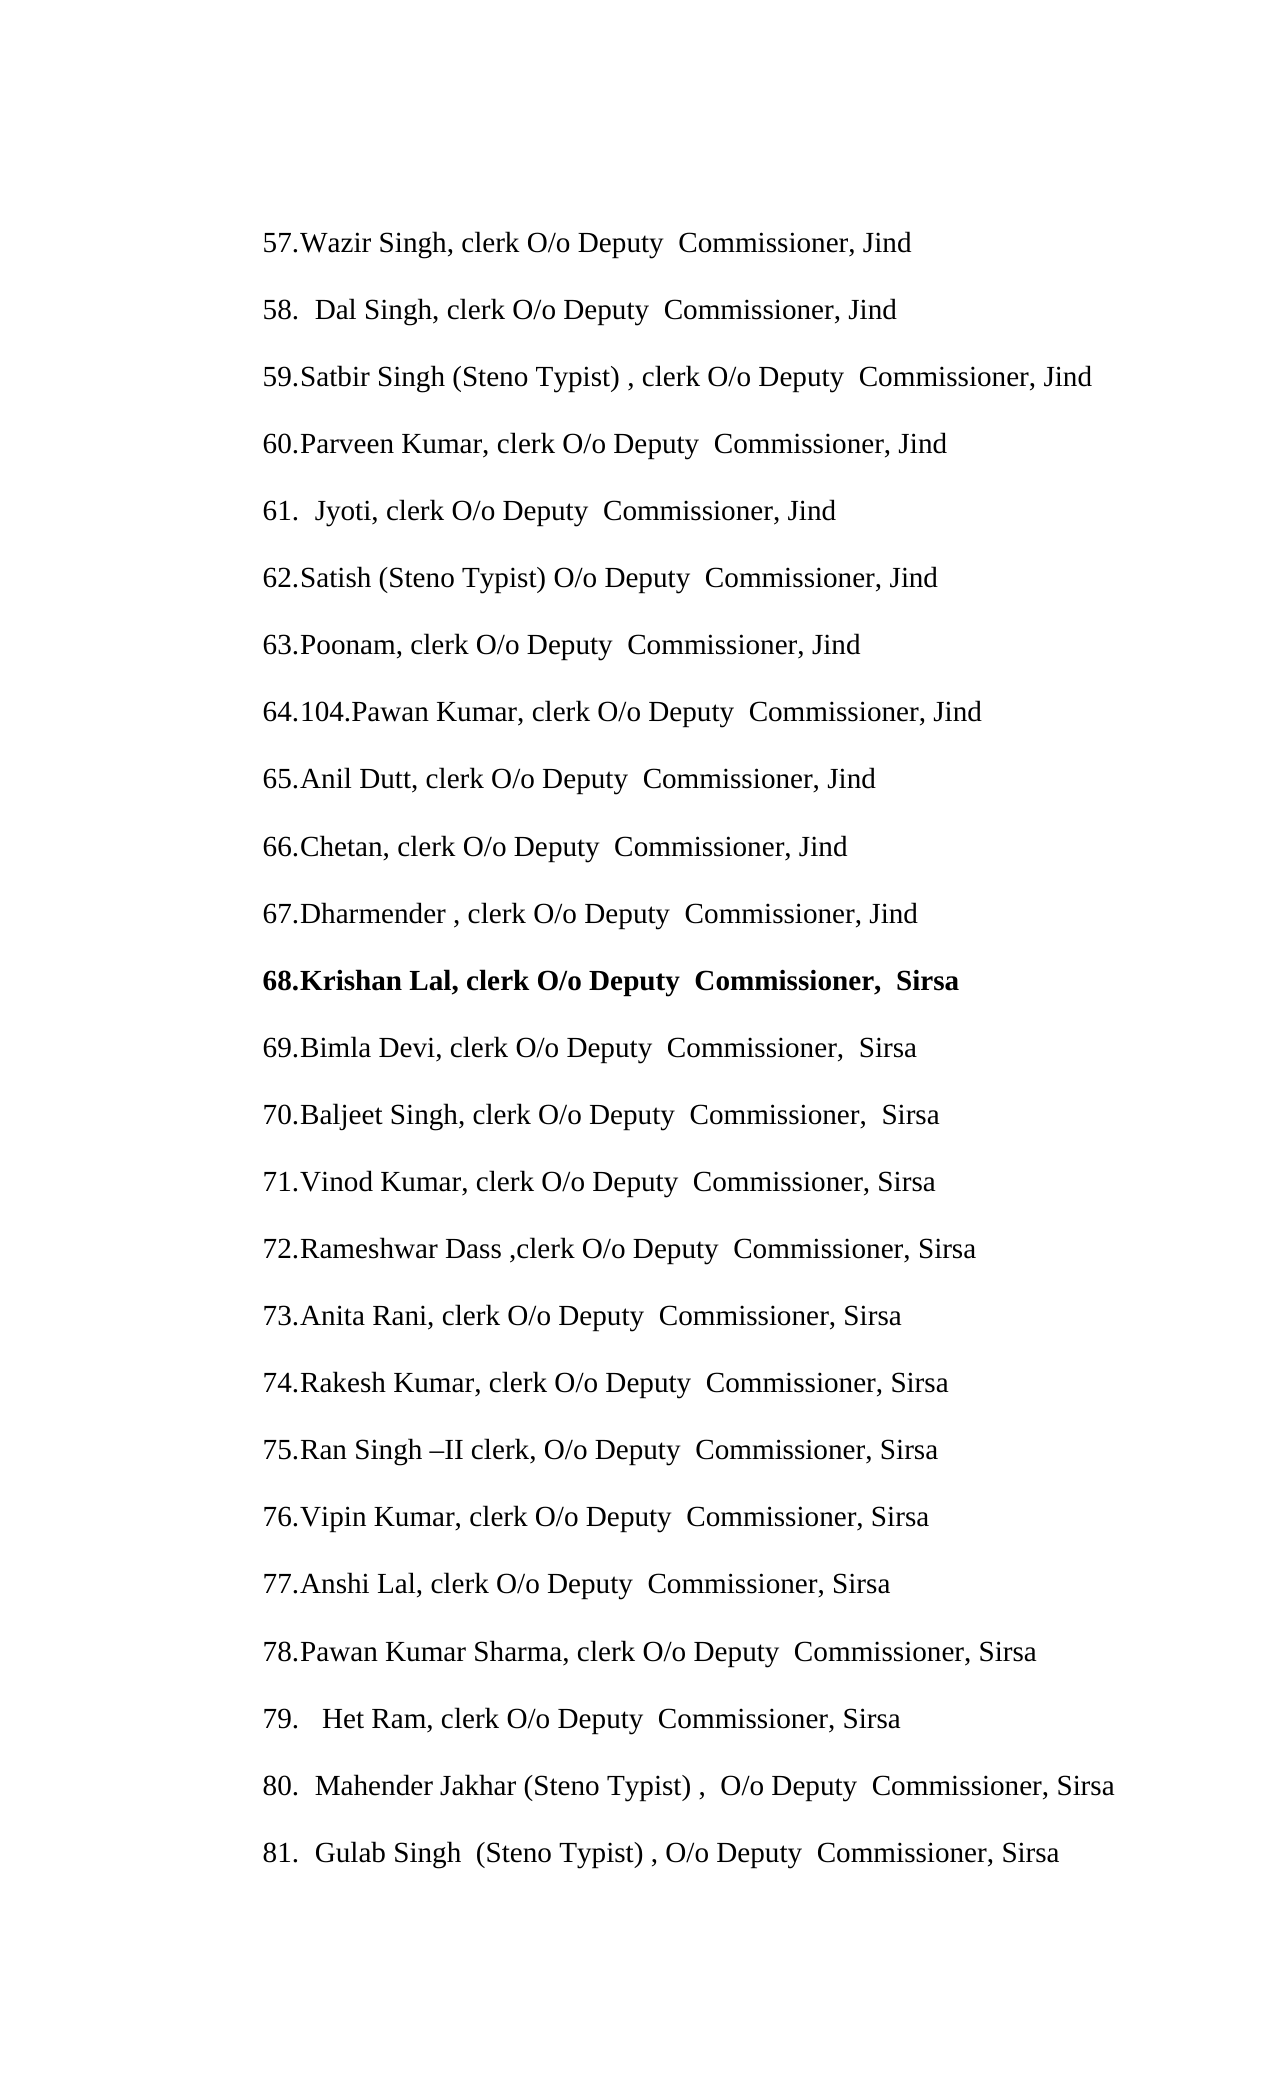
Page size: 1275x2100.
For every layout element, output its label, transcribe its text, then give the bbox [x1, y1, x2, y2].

list Pawan Kumar Sharma, clerk O/o Deputy Commissioner, Sirsa [262, 1634, 1125, 1667]
list Vipin Kumar, clerk O/o Deputy Commissioner, Sirsa [262, 1499, 1125, 1533]
list Baljeet Singh, clerk O/o Deputy Commissioner, Sirsa [262, 1097, 1125, 1131]
list Parveen Kumar, clerk O/o Deputy Commissioner, Jind [262, 426, 1125, 460]
list Vinod Kumar, clerk O/o Deputy Commissioner, Sirsa [262, 1164, 1125, 1198]
list 104.Pawan Kumar, clerk O/o Deputy Commissioner, Jind [262, 694, 1125, 728]
list Dal Singh, clerk O/o Deputy Commissioner, Jind [262, 292, 1125, 326]
list Anil Dutt, clerk O/o Deputy Commissioner, Jind [262, 762, 1125, 795]
list Satish (Steno Typist) O/o Deputy Commissioner, Jind [262, 560, 1125, 594]
list Dharmender , clerk O/o Deputy Commissioner, Jind [262, 896, 1125, 929]
list Krishan Lal, clerk O/o Deputy Commissioner, Sirsa [262, 963, 1125, 996]
list Wazir Singh, clerk O/o Deputy Commissioner, Jind [262, 225, 1125, 258]
list Ran Singh –II clerk, O/o Deputy Commissioner, Sirsa [262, 1432, 1125, 1466]
list Rakesh Kumar, clerk O/o Deputy Commissioner, Sirsa [262, 1365, 1125, 1399]
list Het Ram, clerk O/o Deputy Commissioner, Sirsa [262, 1701, 1125, 1734]
list Gulab Singh (Steno Typist) , O/o Deputy Commissioner, Sirsa [262, 1835, 1125, 1868]
list Chetan, clerk O/o Deputy Commissioner, Jind [262, 829, 1125, 862]
list Anshi Lal, clerk O/o Deputy Commissioner, Sirsa [262, 1567, 1125, 1600]
list Jyoti, clerk O/o Deputy Commissioner, Jind [262, 493, 1125, 527]
list Rameshwar Dass ,clerk O/o Deputy Commissioner, Sirsa [262, 1231, 1125, 1265]
list Poonam, clerk O/o Deputy Commissioner, Jind [262, 627, 1125, 661]
list Anita Rani, clerk O/o Deputy Commissioner, Sirsa [262, 1298, 1125, 1332]
list Mahender Jakhar (Steno Typist) , O/o Deputy Commissioner, Sirsa [262, 1768, 1125, 1801]
list Satbir Singh (Steno Typist) , clerk O/o Deputy Commissioner, Jind [262, 359, 1125, 393]
list Bimla Devi, clerk O/o Deputy Commissioner, Sirsa [262, 1030, 1125, 1063]
